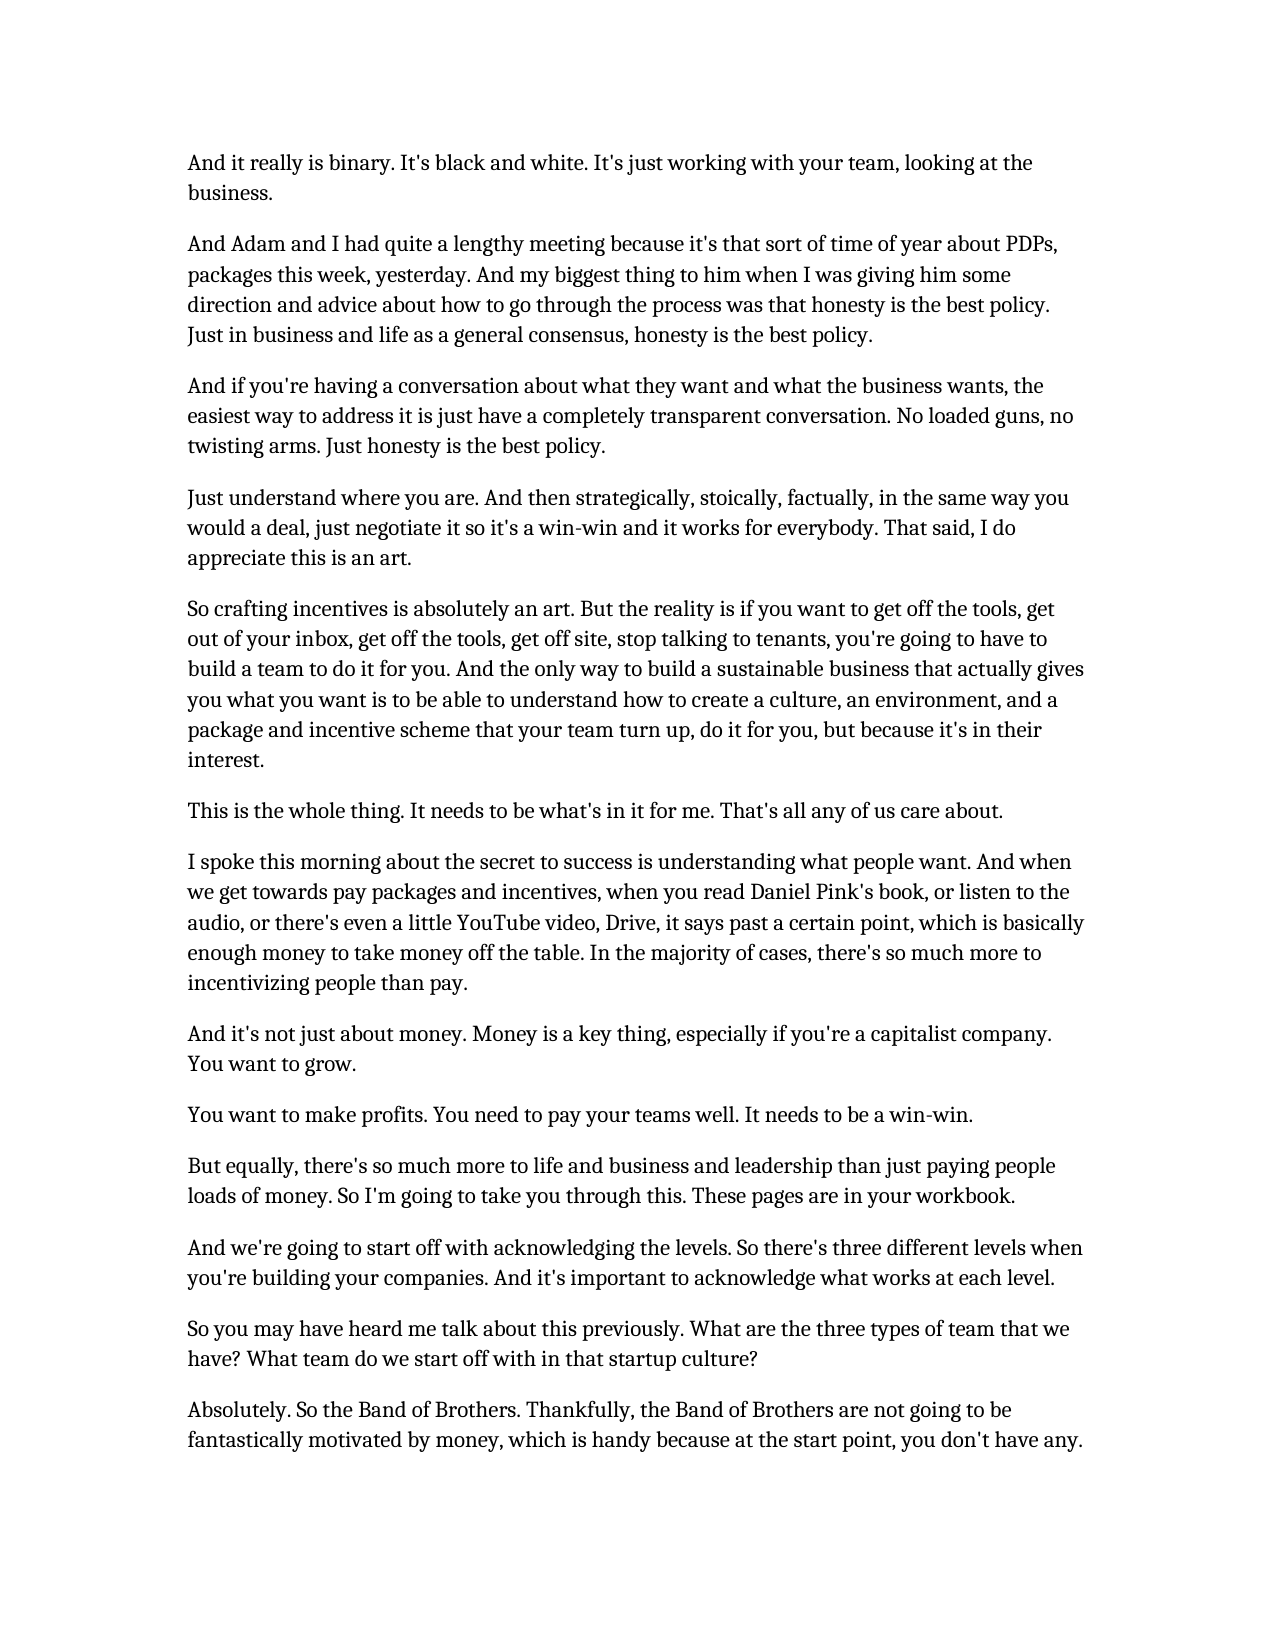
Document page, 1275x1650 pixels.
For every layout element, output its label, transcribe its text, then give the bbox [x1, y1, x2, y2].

text So you may have heard me talk about this previously. What are the three types of team that we have? What team do we start off with in that startup culture? [187, 1316, 1087, 1372]
text And we're going to start off with acknowledging the levels. So there's three different levels when you're building your companies. And it's important to acknowledge what works at each level. [187, 1234, 1087, 1291]
text And Adam and I had quite a lengthy meeting because it's that sort of time of year about PDPs, packages this week, yesterday. And my biggest thing to him when I was giving him some direction and advice about how to go through the process was that honesty is the best policy. Just in business and life as a general consensus, honesty is the best policy. [187, 231, 1087, 348]
text Absolutely. So the Band of Brothers. Thankfully, the Band of Brothers are not going to be fantastically motivated by money, which is handy because at the start point, you don't have any. [187, 1397, 1087, 1453]
text And if you're having a conversation about what they want and what the business wants, the easiest way to address it is just have a completely transparent conversation. No loaded guns, no twisting arms. Just honesty is the best policy. [187, 373, 1087, 460]
text And it's not just about money. Money is a key thing, especially if you're a capitalist company. You want to grow. [187, 1021, 1087, 1077]
text And it really is binary. It's black and white. It's just working with your team, looking at the business. [187, 150, 1087, 207]
text So crafting incentives is absolutely an art. But the reality is if you want to get off the tools, get out of your inbox, get off the tools, get off site, stop talking to tenants, you're going to have to build a team to do it for you. And the only way to build a sustainable business that actually gives you what you want is to be able to understand how to create a culture, an environment, and a package and incentive scheme that your team turn up, do it for you, but because it's in their interest. [187, 596, 1087, 773]
text Just understand where you are. And then strategically, stoically, factually, in the same way you would a deal, just negotiate it so it's a win-win and it works for everybody. That said, I do appreciate this is an art. [187, 484, 1087, 571]
text I spoke this morning about the secret to success is understanding what people want. And when we get towards pay packages and incentives, when you read Daniel Pink's book, or listen to the audio, or there's even a little YouTube video, Drive, it says past a certain point, which is basically enough money to take money off the table. In the majority of cases, there's so much more to incentivizing people than pay. [187, 849, 1087, 996]
text But equally, there's so much more to life and business and leadership than just paying people loads of money. So I'm going to take you through this. These pages are in your workbook. [187, 1153, 1087, 1210]
text You want to make profits. You need to pay your teams well. It needs to be a win-win. [187, 1102, 1087, 1128]
text This is the whole thing. It needs to be what's in it for me. That's all any of us care about. [187, 798, 1087, 824]
